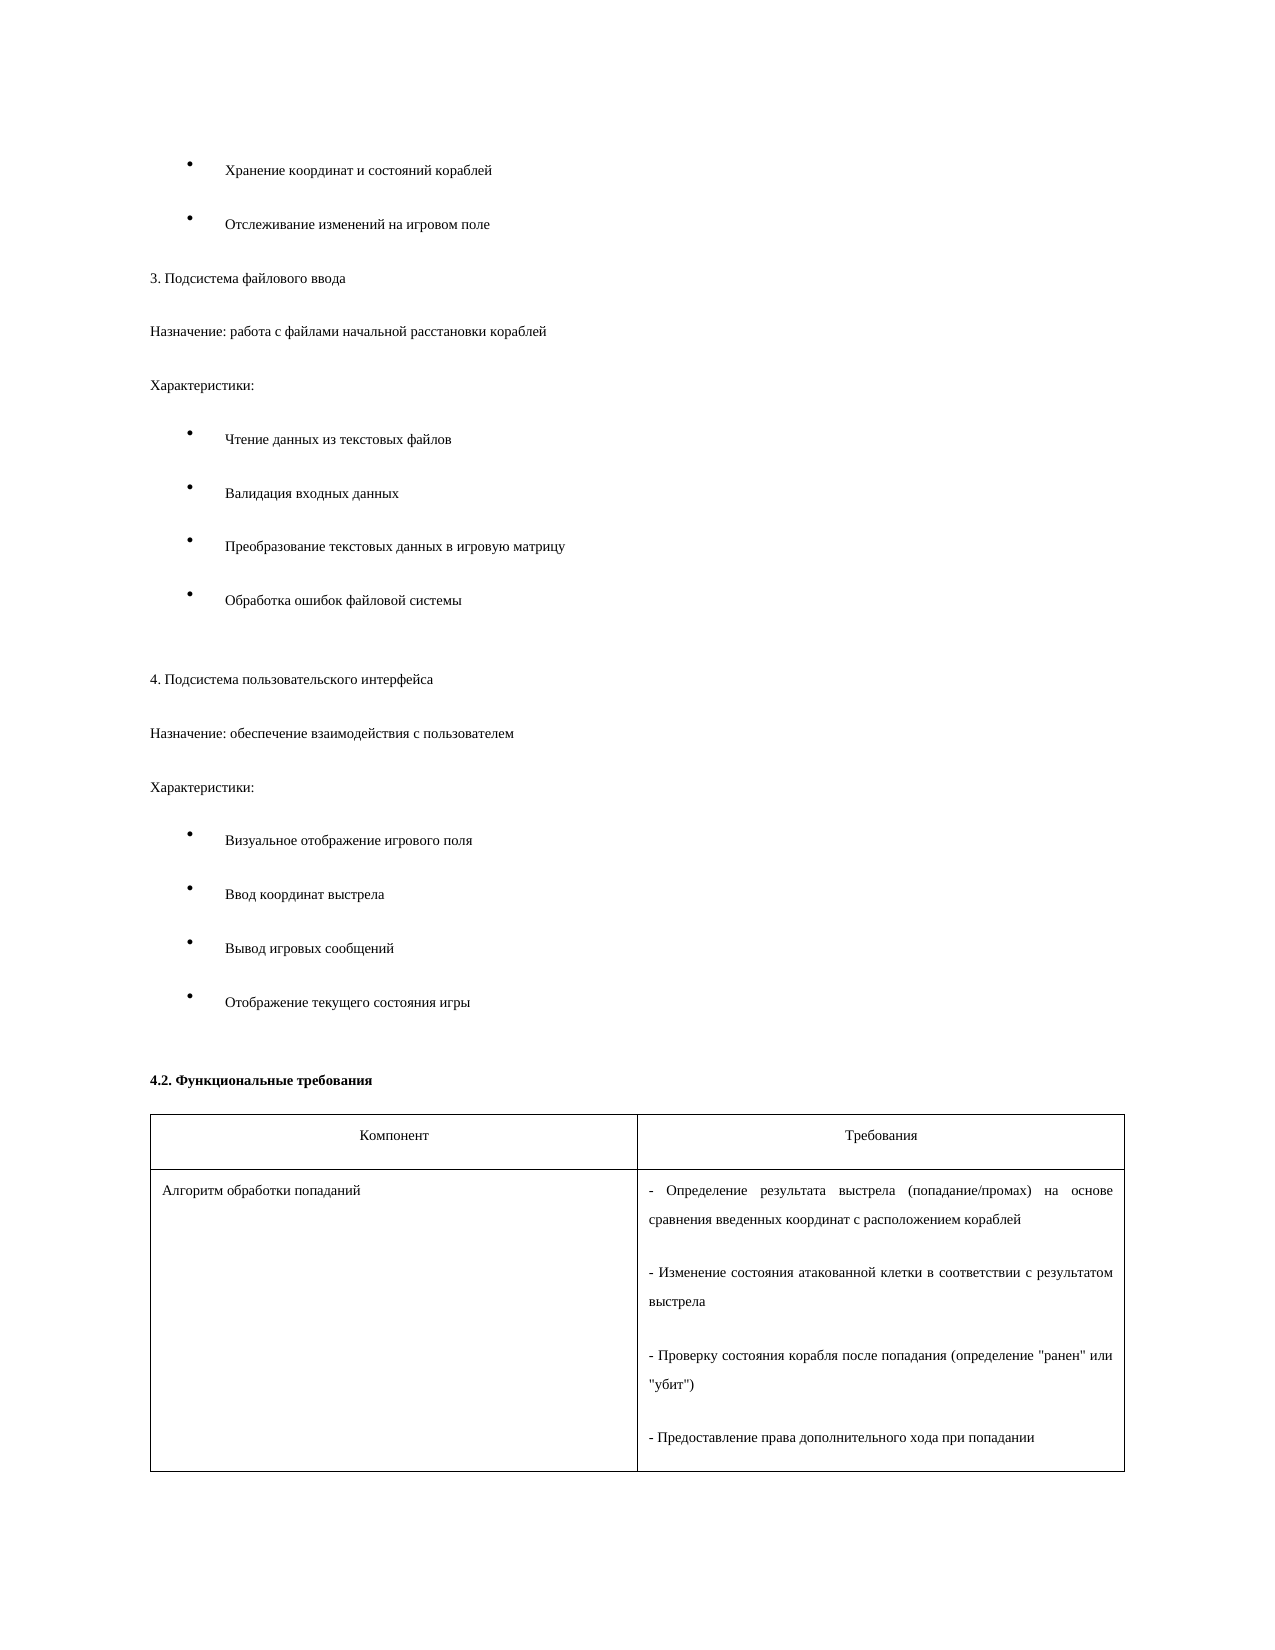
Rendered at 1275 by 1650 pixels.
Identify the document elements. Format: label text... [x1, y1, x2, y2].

subtitle Отслеживание изменений на игровом поле [187, 204, 1125, 232]
subtitle 3. Подсистема файлового ввода [150, 257, 1125, 286]
subtitle Назначение: обеспечение взаимодействия с пользователем [150, 713, 1125, 741]
subtitle Назначение: работа с файлами начальной расстановки кораблей [150, 311, 1125, 340]
subtitle Ввод координат выстрела [187, 874, 1125, 903]
subtitle 4. Подсистема пользовательского интерфейса [150, 659, 1125, 688]
subtitle Обработка ошибок файловой системы [187, 580, 1125, 609]
table_header Компонент [151, 1115, 637, 1169]
subtitle Визуальное отображение игрового поля [187, 820, 1125, 849]
subtitle Валидация входных данных [187, 472, 1125, 501]
subtitle Чтение данных из текстовых файлов [187, 419, 1125, 447]
subtitle Вывод игровых сообщений [187, 928, 1125, 956]
subtitle Преобразование текстовых данных в игровую матрицу [187, 526, 1125, 555]
subtitle Отображение текущего состояния игры [187, 981, 1125, 1010]
subtitle 4.2. Функциональные требования [150, 1060, 1125, 1089]
table_cell Алгоритм обработки попаданий [151, 1170, 637, 1471]
subtitle Характеристики: [150, 365, 1125, 394]
table_header Требования [638, 1115, 1124, 1169]
subtitle Хранение координат и состояний кораблей [187, 150, 1125, 179]
subtitle Характеристики: [150, 766, 1125, 795]
